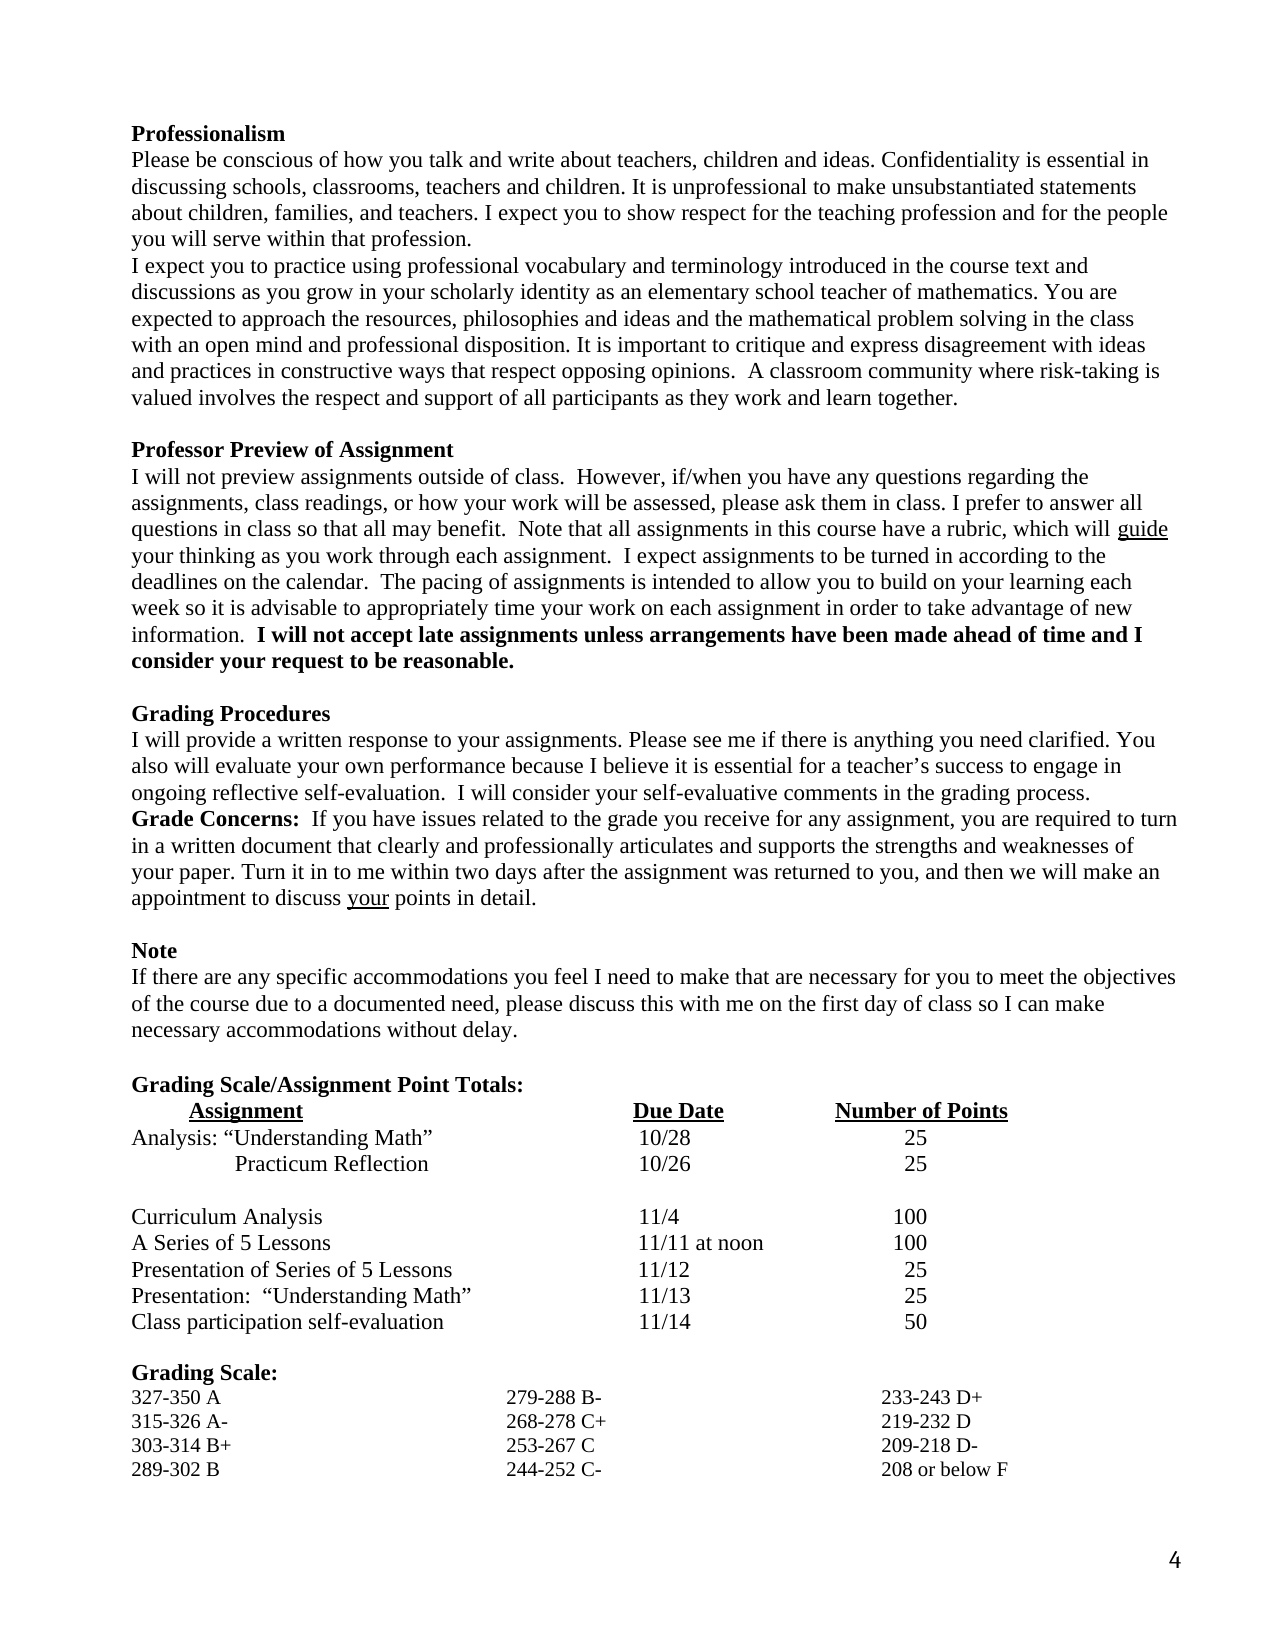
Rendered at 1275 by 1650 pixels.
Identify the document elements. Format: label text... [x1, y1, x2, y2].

text 253-267 C [506, 1433, 806, 1457]
text 289-302 B [131, 1457, 431, 1481]
text Grading Procedures [131, 700, 1181, 726]
text Analysis: “Understanding Math” 10/28 25 [131, 1124, 1181, 1150]
text 208 or below F [881, 1457, 1181, 1481]
text Grade Concerns: If you have issues related to the grade you receive for any assignment, you are required to turn in a written document that clearly and professionally articulates and supports the strengths and weaknesses of your paper. Turn it in to me within two days after the assignment was returned to you, and then we will make an appointment to discuss your points in detail. [131, 805, 1181, 911]
text 303-314 B+ [131, 1433, 431, 1457]
list Please be conscious of how you talk and write about teachers, children and ideas. Confidentiality is essential in discussing schools, classrooms, teachers and children. It is unprofessional to make unsubstantiated statements about children, families, and teachers. I expect you to show respect for the teaching profession and for the people you will serve within that profession. [131, 146, 1181, 252]
text Presentation: “Understanding Math” 11/13 25 [131, 1282, 1181, 1308]
text Grading Scale/Assignment Point Totals: [131, 1071, 1181, 1098]
text 315-326 A- [131, 1409, 431, 1433]
text Note [131, 937, 1181, 963]
text Practicum Reflection 10/26 25 [131, 1150, 1181, 1203]
text Professionalism [131, 120, 1181, 146]
text Curriculum Analysis 11/4 100 [131, 1203, 1181, 1229]
text 209-218 D- [881, 1433, 1181, 1457]
text A Series of 5 Lessons 11/11 at noon 100 [131, 1229, 1181, 1256]
list I expect you to practice using professional vocabulary and terminology introduced in the course text and discussions as you grow in your scholarly identity as an elementary school teacher of mathematics. You are expected to approach the resources, philosophies and ideas and the mathematical problem solving in the class with an open mind and professional disposition. It is important to critique and express disagreement with ideas and practices in constructive ways that respect opposing opinions. A classroom community where risk-taking is valued involves the respect and support of all participants as they work and learn together. [131, 252, 1181, 410]
text Professor Preview of Assignment [131, 436, 1181, 463]
text 244-252 C- [506, 1457, 806, 1481]
text 327-350 A [131, 1385, 431, 1409]
text Assignment Due Date Number of Points [131, 1098, 1181, 1124]
text If there are any specific accommodations you feel I need to make that are necessary for you to meet the objectives of the course due to a documented need, please discuss this with me on the first day of class so I can make necessary accommodations without delay. [131, 963, 1181, 1042]
text I will provide a written response to your assignments. Please see me if there is anything you need clarified. You also will evaluate your own performance because I believe it is essential for a teacher’s success to engage in ongoing reflective self-evaluation. I will consider your self-evaluative comments in the grading process. [131, 726, 1181, 805]
text 279-288 B- [506, 1385, 806, 1409]
text Grading Scale: [131, 1359, 1181, 1385]
text Presentation of Series of 5 Lessons 11/12 25 [131, 1256, 1181, 1282]
text 219-232 D [881, 1409, 1181, 1433]
text Class participation self-evaluation 11/14 50 [131, 1308, 1181, 1335]
text I will not preview assignments outside of class. However, if/when you have any questions regarding the assignments, class readings, or how your work will be assessed, please ask them in class. I prefer to answer all questions in class so that all may benefit. Note that all assignments in this course have a rubric, which will guide your thinking as you work through each assignment. I expect assignments to be turned in according to the deadlines on the calendar. The pacing of assignments is intended to allow you to build on your learning each week so it is advisable to appropriately time your work on each assignment in order to take advantage of new information. I will not accept late assignments unless arrangements have been made ahead of time and I consider your request to be reasonable. [131, 463, 1181, 673]
text 268-278 C+ [506, 1409, 806, 1433]
text 233-243 D+ [881, 1385, 1181, 1409]
